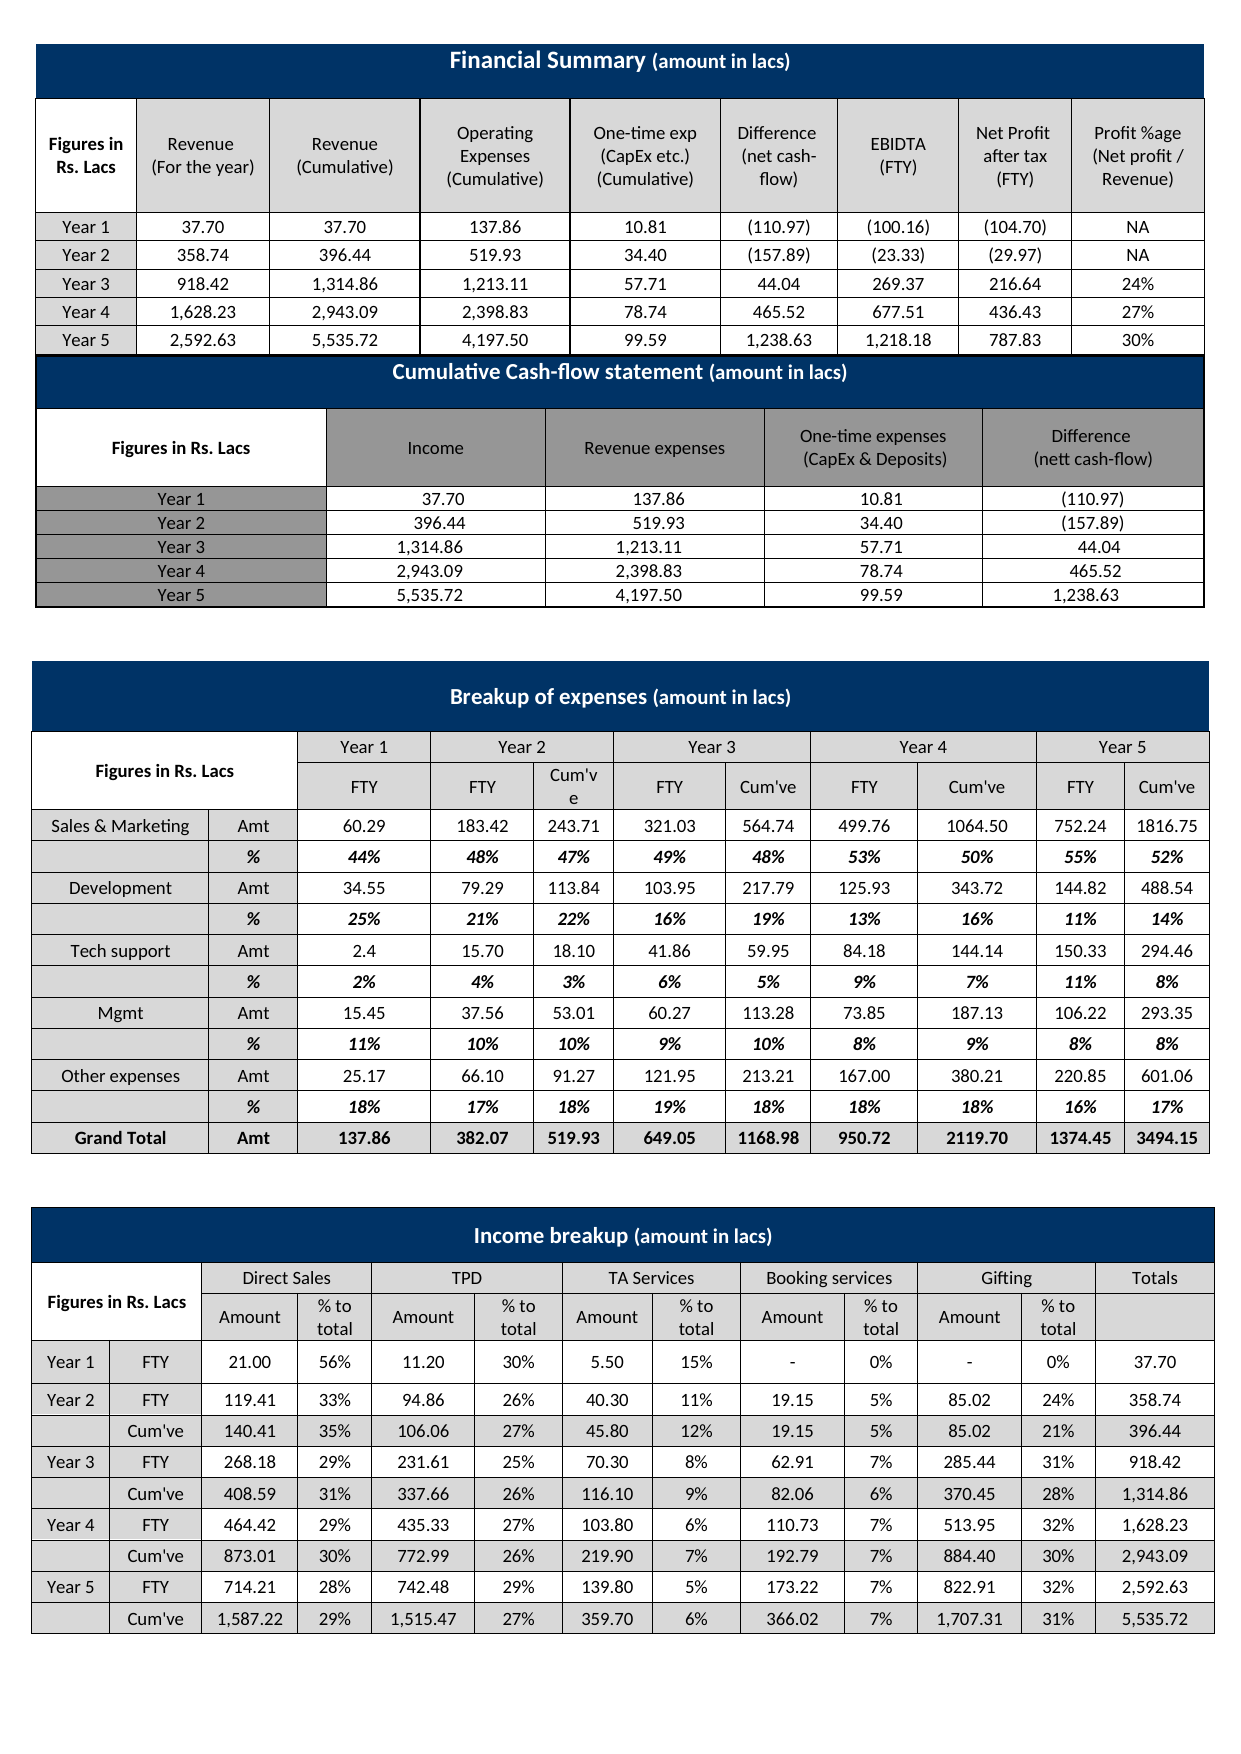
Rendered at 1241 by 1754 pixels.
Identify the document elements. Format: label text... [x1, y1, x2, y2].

table_cell 2% [298, 966, 430, 997]
table_cell 26% [475, 1541, 562, 1571]
table_cell 78.74 [571, 298, 720, 325]
table_cell 6% [614, 966, 725, 997]
table_cell 772.99 [372, 1541, 474, 1571]
table_cell 57.71 [571, 270, 720, 297]
table_cell 28% [298, 1572, 371, 1602]
table_cell 9% [918, 1029, 1036, 1059]
table_cell Cum've [726, 763, 810, 809]
table_cell 110.73 [741, 1509, 844, 1539]
table_cell 85.02 [918, 1384, 1021, 1414]
table_cell 3494.15 [1125, 1123, 1209, 1153]
table_cell 11% [1037, 904, 1124, 934]
table_cell 37.70 [270, 213, 419, 240]
table_cell % to total [298, 1294, 371, 1340]
table_cell 56% [298, 1341, 371, 1383]
table_cell 113.28 [726, 998, 810, 1028]
table_cell Year 3 [36, 270, 136, 297]
table_cell [32, 1478, 109, 1508]
table_cell 519.93 [534, 1123, 613, 1153]
table_cell Year 5 [32, 1572, 109, 1602]
table_cell 116.10 [563, 1478, 652, 1508]
table_cell 106.22 [1037, 998, 1124, 1028]
table_cell Profit %age (Net profit / Revenue) [1072, 99, 1204, 212]
table_cell 285.44 [918, 1447, 1021, 1477]
table_cell 33% [298, 1384, 371, 1414]
table_cell 18% [811, 1091, 917, 1122]
table_cell Revenue (Cumulative) [270, 99, 419, 212]
table_cell 9% [653, 1478, 740, 1508]
table_cell 18% [534, 1091, 613, 1122]
table_cell 34.40 [765, 511, 982, 534]
table_cell Year 1 [32, 1341, 109, 1383]
table_cell 12% [653, 1416, 740, 1446]
table_cell Year 2 [32, 1384, 109, 1414]
table_cell 27% [1072, 298, 1204, 325]
table_cell 24% [1072, 270, 1204, 297]
table_cell 106.06 [372, 1416, 474, 1446]
table_cell 19.15 [741, 1416, 844, 1446]
table_cell 677.51 [838, 298, 958, 325]
table_cell 752.24 [1037, 810, 1124, 840]
table_cell 137.86 [298, 1123, 430, 1153]
table_cell 119.41 [202, 1384, 297, 1414]
table_cell % [209, 904, 297, 934]
table_cell 513.95 [918, 1509, 1021, 1539]
table_cell 366.02 [741, 1603, 844, 1633]
table_cell 219.90 [563, 1541, 652, 1571]
table_cell Cum've [918, 763, 1036, 809]
table_cell 17% [431, 1091, 533, 1122]
table_cell 15% [653, 1341, 740, 1383]
table_cell % to total [1022, 1294, 1095, 1340]
table_cell 99.59 [765, 583, 982, 606]
table_cell 34.55 [298, 873, 430, 903]
table_cell 5,535.72 [1096, 1603, 1214, 1633]
table_cell 8% [1037, 1029, 1124, 1059]
table_cell - [918, 1341, 1021, 1383]
table_cell Year 4 [32, 1509, 109, 1539]
table_cell 873.01 [202, 1541, 297, 1571]
table_cell 57.71 [765, 535, 982, 558]
table_cell Year 4 [811, 732, 1036, 762]
table_cell 216.64 [959, 270, 1071, 297]
table_cell 488.54 [1125, 873, 1209, 903]
table_cell 27% [475, 1603, 562, 1633]
table_cell 343.72 [918, 873, 1036, 903]
table_cell 950.72 [811, 1123, 917, 1153]
table_cell 5.50 [563, 1341, 652, 1383]
table_cell 0% [1022, 1341, 1095, 1383]
table_cell 99.59 [571, 326, 720, 354]
table_cell 465.52 [983, 559, 1203, 582]
table_cell 7% [845, 1447, 917, 1477]
table_cell [32, 841, 208, 872]
table_cell 60.29 [298, 810, 430, 840]
table_cell 9% [614, 1029, 725, 1059]
table_cell 32% [1022, 1572, 1095, 1602]
table_cell FTY [298, 763, 430, 809]
table_cell 91.27 [534, 1060, 613, 1090]
table_cell Amount [741, 1294, 844, 1340]
table_cell 27% [475, 1509, 562, 1539]
table_cell Amt [209, 998, 297, 1028]
table_cell 150.33 [1037, 935, 1124, 965]
table_cell 27% [475, 1416, 562, 1446]
table_cell 11% [1037, 966, 1124, 997]
table_cell (157.89) [721, 241, 837, 269]
table_header Income breakup (amount in lacs) [32, 1208, 1214, 1262]
table_cell Totals [1096, 1263, 1214, 1293]
table_cell 5% [653, 1572, 740, 1602]
table_cell 8% [1125, 1029, 1209, 1059]
table_cell 40.30 [563, 1384, 652, 1414]
table_cell 10% [726, 1029, 810, 1059]
table_cell 884.40 [918, 1541, 1021, 1571]
table_cell 213.21 [726, 1060, 810, 1090]
table_cell (110.97) [721, 213, 837, 240]
table_cell FTY [110, 1341, 201, 1383]
table_cell 1064.50 [918, 810, 1036, 840]
table_cell 1,314.86 [270, 270, 419, 297]
table_cell 21.00 [202, 1341, 297, 1383]
table_cell 167.00 [811, 1060, 917, 1090]
table_cell 9% [811, 966, 917, 997]
table_cell 22% [534, 904, 613, 934]
table_cell 1,238.63 [983, 583, 1203, 606]
table_cell Difference (net cash-flow) [721, 99, 837, 212]
table_cell 28% [1022, 1478, 1095, 1508]
table_cell FTY [110, 1384, 201, 1414]
table_cell 358.74 [1096, 1384, 1214, 1414]
table_cell 13% [811, 904, 917, 934]
table_cell 18.10 [534, 935, 613, 965]
table_cell Cum've [534, 763, 613, 809]
table_cell Year 5 [36, 326, 136, 354]
table_cell 21% [1022, 1416, 1095, 1446]
table_cell 396.44 [270, 241, 419, 269]
table_cell 7% [845, 1603, 917, 1633]
table_cell 31% [1022, 1603, 1095, 1633]
table_cell 187.13 [918, 998, 1036, 1028]
table_cell 30% [1072, 326, 1204, 354]
table_cell 380.21 [918, 1060, 1036, 1090]
table_cell 37.70 [1096, 1341, 1214, 1383]
table_cell TA Services [563, 1263, 740, 1293]
table_cell 53.01 [534, 998, 613, 1028]
table_cell 14% [1125, 904, 1209, 934]
table_cell Cum've [1125, 763, 1209, 809]
table_cell % to total [653, 1294, 740, 1340]
table_cell 19.15 [741, 1384, 844, 1414]
table_cell Amount [563, 1294, 652, 1340]
table_cell [32, 1416, 109, 1446]
table_cell 16% [1037, 1091, 1124, 1122]
table_cell Cum've [110, 1478, 201, 1508]
table_cell % [209, 1091, 297, 1122]
table_cell 29% [298, 1509, 371, 1539]
table_cell FTY [110, 1509, 201, 1539]
table_header Financial Summary (amount in lacs) [36, 44, 1204, 98]
table_cell 94.86 [372, 1384, 474, 1414]
table_cell 1,587.22 [202, 1603, 297, 1633]
table_cell 17% [1125, 1091, 1209, 1122]
table_cell 7% [845, 1509, 917, 1539]
table_cell Year 3 [37, 535, 326, 558]
table_cell 268.18 [202, 1447, 297, 1477]
table_cell Revenue (For the year) [137, 99, 269, 212]
table_cell 53% [811, 841, 917, 872]
table_cell Tech support [32, 935, 208, 965]
table_cell 59.95 [726, 935, 810, 965]
table_cell 85.02 [918, 1416, 1021, 1446]
table_cell 8% [811, 1029, 917, 1059]
table_cell 2.4 [298, 935, 430, 965]
table_cell 5% [845, 1416, 917, 1446]
table_cell 337.66 [372, 1478, 474, 1508]
table_cell 519.93 [421, 241, 569, 269]
table_cell 822.91 [918, 1572, 1021, 1602]
table_cell 25% [298, 904, 430, 934]
table_cell Grand Total [32, 1123, 208, 1153]
table_cell 499.76 [811, 810, 917, 840]
table_cell 103.80 [563, 1509, 652, 1539]
table_cell 359.70 [563, 1603, 652, 1633]
table_cell 15.45 [298, 998, 430, 1028]
table_cell 649.05 [614, 1123, 725, 1153]
table_cell 601.06 [1125, 1060, 1209, 1090]
table_cell [32, 966, 208, 997]
table_cell 435.33 [372, 1509, 474, 1539]
table_cell 82.06 [741, 1478, 844, 1508]
table_cell % [209, 1029, 297, 1059]
table_cell One-time exp (CapEx etc.) (Cumulative) [571, 99, 720, 212]
table_cell 1,628.23 [1096, 1509, 1214, 1539]
table_cell 19% [614, 1091, 725, 1122]
table_cell 31% [298, 1478, 371, 1508]
table_cell 62.91 [741, 1447, 844, 1477]
table_cell 1,213.11 [421, 270, 569, 297]
table_cell (104.70) [959, 213, 1071, 240]
table_cell % to total [475, 1294, 562, 1340]
table_cell 396.44 [1096, 1416, 1214, 1446]
table_cell 137.86 [546, 487, 764, 510]
table_cell 787.83 [959, 326, 1071, 354]
table_cell 7% [845, 1572, 917, 1602]
table_cell (157.89) [983, 511, 1203, 534]
table_cell NA [1072, 213, 1204, 240]
table_cell Figures in Rs. Lacs [36, 99, 136, 212]
table_cell 6% [653, 1509, 740, 1539]
table_cell 121.95 [614, 1060, 725, 1090]
table_cell 1168.98 [726, 1123, 810, 1153]
table_cell (29.97) [959, 241, 1071, 269]
table_cell 25.17 [298, 1060, 430, 1090]
table_cell Cum've [110, 1416, 201, 1446]
table_cell [32, 1091, 208, 1122]
table_cell Income [327, 409, 545, 486]
table_cell 44.04 [983, 535, 1203, 558]
table_cell Year 3 [32, 1447, 109, 1477]
table_cell 519.93 [546, 511, 764, 534]
table_cell Gifting [918, 1263, 1095, 1293]
table_cell 18% [918, 1091, 1036, 1122]
table_cell 0% [845, 1341, 917, 1383]
table_cell 2,398.83 [546, 559, 764, 582]
table_cell 10.81 [765, 487, 982, 510]
table_cell 714.21 [202, 1572, 297, 1602]
table_cell 243.71 [534, 810, 613, 840]
table_cell 10% [534, 1029, 613, 1059]
table_cell 45.80 [563, 1416, 652, 1446]
table_cell 79.29 [431, 873, 533, 903]
table_cell 29% [475, 1572, 562, 1602]
table_cell Amt [209, 935, 297, 965]
table_cell Amount [372, 1294, 474, 1340]
table_cell 231.61 [372, 1447, 474, 1477]
table_cell Net Profit after tax (FTY) [959, 99, 1071, 212]
table_cell Year 4 [37, 559, 326, 582]
table_cell 137.86 [421, 213, 569, 240]
table_cell 84.18 [811, 935, 917, 965]
table_cell 1,515.47 [372, 1603, 474, 1633]
table_cell 5,535.72 [270, 326, 419, 354]
table_cell % to total [845, 1294, 917, 1340]
table_cell 140.41 [202, 1416, 297, 1446]
table_cell 29% [298, 1603, 371, 1633]
table_cell 31% [1022, 1447, 1095, 1477]
table_cell 321.03 [614, 810, 725, 840]
table_cell 10% [431, 1029, 533, 1059]
table_cell 78.74 [765, 559, 982, 582]
table_cell Year 1 [298, 732, 430, 762]
table_cell FTY [614, 763, 725, 809]
table_cell 396.44 [327, 511, 545, 534]
table_cell 52% [1125, 841, 1209, 872]
table_cell Sales & Marketing [32, 810, 208, 840]
table_cell 2,592.63 [137, 326, 269, 354]
table_cell 5% [845, 1384, 917, 1414]
table_cell 1,314.86 [327, 535, 545, 558]
table_cell 918.42 [1096, 1447, 1214, 1477]
table_cell Year 5 [37, 583, 326, 606]
table_cell 3% [534, 966, 613, 997]
table_cell Year 1 [36, 213, 136, 240]
table_cell 8% [1125, 966, 1209, 997]
table_cell 50% [918, 841, 1036, 872]
table_cell [1096, 1294, 1214, 1340]
table_cell 125.93 [811, 873, 917, 903]
table_cell 48% [431, 841, 533, 872]
table_cell 382.07 [431, 1123, 533, 1153]
table_cell 55% [1037, 841, 1124, 872]
table_cell 5,535.72 [327, 583, 545, 606]
table_cell Development [32, 873, 208, 903]
table_cell 66.10 [431, 1060, 533, 1090]
table_cell Amt [209, 1060, 297, 1090]
table_cell 73.85 [811, 998, 917, 1028]
table_cell Year 2 [36, 241, 136, 269]
table_cell 37.70 [327, 487, 545, 510]
table_cell 60.27 [614, 998, 725, 1028]
table_cell 103.95 [614, 873, 725, 903]
table_cell TPD [372, 1263, 562, 1293]
table_cell % [209, 966, 297, 997]
table_cell 11% [653, 1384, 740, 1414]
table_cell FTY [811, 763, 917, 809]
table_cell 2,592.63 [1096, 1572, 1214, 1602]
table_cell 465.52 [721, 298, 837, 325]
table_cell (110.97) [983, 487, 1203, 510]
table_cell 24% [1022, 1384, 1095, 1414]
table_cell 183.42 [431, 810, 533, 840]
table_cell [32, 904, 208, 934]
table_cell 44% [298, 841, 430, 872]
table_cell 7% [845, 1541, 917, 1571]
table_cell Year 3 [614, 732, 810, 762]
table_cell Cum've [110, 1603, 201, 1633]
table_cell 37.56 [431, 998, 533, 1028]
table_cell 8% [653, 1447, 740, 1477]
table_cell 10.81 [571, 213, 720, 240]
table_cell 70.30 [563, 1447, 652, 1477]
table_cell 2119.70 [918, 1123, 1036, 1153]
table_cell 29% [298, 1447, 371, 1477]
table_cell 192.79 [741, 1541, 844, 1571]
table_cell 1,314.86 [1096, 1478, 1214, 1508]
table_cell FTY [110, 1572, 201, 1602]
table_cell 2,943.09 [270, 298, 419, 325]
table_cell Year 2 [431, 732, 613, 762]
table_cell 11.20 [372, 1341, 474, 1383]
table_cell 144.14 [918, 935, 1036, 965]
table_cell (23.33) [838, 241, 958, 269]
table_cell 11% [298, 1029, 430, 1059]
table_cell [32, 1603, 109, 1633]
table_cell 16% [918, 904, 1036, 934]
table_cell 1,628.23 [137, 298, 269, 325]
table_cell 220.85 [1037, 1060, 1124, 1090]
table_cell 16% [614, 904, 725, 934]
table_cell 2,943.09 [327, 559, 545, 582]
table_cell 4,197.50 [421, 326, 569, 354]
table_cell 19% [726, 904, 810, 934]
table_cell Amount [202, 1294, 297, 1340]
table_cell Mgmt [32, 998, 208, 1028]
table_cell 113.84 [534, 873, 613, 903]
table_cell NA [1072, 241, 1204, 269]
table_header Breakup of expenses (amount in lacs) [32, 661, 1209, 731]
table_cell 1,707.31 [918, 1603, 1021, 1633]
table_cell Amt [209, 873, 297, 903]
table_cell 48% [726, 841, 810, 872]
table_cell 918.42 [137, 270, 269, 297]
table_cell 18% [726, 1091, 810, 1122]
table_cell Booking services [741, 1263, 917, 1293]
table_cell 35% [298, 1416, 371, 1446]
table_cell 18% [298, 1091, 430, 1122]
table_cell 144.82 [1037, 873, 1124, 903]
table_cell 37.70 [137, 213, 269, 240]
table_cell 47% [534, 841, 613, 872]
table_cell Difference (nett cash-flow) [983, 409, 1203, 486]
table_cell 7% [653, 1541, 740, 1571]
table_cell Revenue expenses [546, 409, 764, 486]
table_cell 217.79 [726, 873, 810, 903]
table_cell 358.74 [137, 241, 269, 269]
table_cell FTY [1037, 763, 1124, 809]
table_cell Year 1 [37, 487, 326, 510]
table_cell 139.80 [563, 1572, 652, 1602]
table_cell 1,218.18 [838, 326, 958, 354]
table_cell Year 2 [37, 511, 326, 534]
table_cell 294.46 [1125, 935, 1209, 965]
table_cell 564.74 [726, 810, 810, 840]
table_cell 49% [614, 841, 725, 872]
table_cell 408.59 [202, 1478, 297, 1508]
table_cell FTY [110, 1447, 201, 1477]
table_cell Direct Sales [202, 1263, 371, 1293]
table_cell 6% [653, 1603, 740, 1633]
table_cell Operating Expenses (Cumulative) [421, 99, 569, 212]
table_cell [32, 1029, 208, 1059]
table_cell 370.45 [918, 1478, 1021, 1508]
table_cell EBIDTA (FTY) [838, 99, 958, 212]
table_cell Other expenses [32, 1060, 208, 1090]
table_cell 742.48 [372, 1572, 474, 1602]
table_cell % [209, 841, 297, 872]
table_cell 30% [298, 1541, 371, 1571]
table_cell 34.40 [571, 241, 720, 269]
table_cell Figures in Rs. Lacs [37, 409, 326, 486]
table_cell 1374.45 [1037, 1123, 1124, 1153]
table_cell 6% [845, 1478, 917, 1508]
table_cell 1816.75 [1125, 810, 1209, 840]
table_cell 2,943.09 [1096, 1541, 1214, 1571]
table_cell 25% [475, 1447, 562, 1477]
table_cell 30% [475, 1341, 562, 1383]
table_cell 2,398.83 [421, 298, 569, 325]
table_cell 26% [475, 1478, 562, 1508]
table_cell Amount [918, 1294, 1021, 1340]
table_cell 464.42 [202, 1509, 297, 1539]
table_cell 32% [1022, 1509, 1095, 1539]
table_cell 7% [918, 966, 1036, 997]
table_cell 4,197.50 [546, 583, 764, 606]
table_cell Amt [209, 810, 297, 840]
table_cell Amt [209, 1123, 297, 1153]
table_cell 173.22 [741, 1572, 844, 1602]
table_cell Year 4 [36, 298, 136, 325]
table_cell 1,213.11 [546, 535, 764, 558]
table_cell FTY [431, 763, 533, 809]
table_cell 15.70 [431, 935, 533, 965]
table_cell 293.35 [1125, 998, 1209, 1028]
table_cell (100.16) [838, 213, 958, 240]
table_cell 21% [431, 904, 533, 934]
table_cell 30% [1022, 1541, 1095, 1571]
table_cell 436.43 [959, 298, 1071, 325]
table_cell One-time expenses (CapEx & Deposits) [765, 409, 982, 486]
table_cell 1,238.63 [721, 326, 837, 354]
table_cell Figures in Rs. Lacs [32, 732, 297, 809]
table_cell 4% [431, 966, 533, 997]
table_cell [32, 1541, 109, 1571]
table_cell Figures in Rs. Lacs [32, 1263, 201, 1340]
table_cell - [741, 1341, 844, 1383]
table_cell 5% [726, 966, 810, 997]
table_cell Year 5 [1037, 732, 1209, 762]
table_cell 44.04 [721, 270, 837, 297]
table_cell 26% [475, 1384, 562, 1414]
table_cell 269.37 [838, 270, 958, 297]
table_cell 41.86 [614, 935, 725, 965]
table_header Cumulative Cash-flow statement (amount in lacs) [37, 357, 1203, 408]
table_cell Cum've [110, 1541, 201, 1571]
